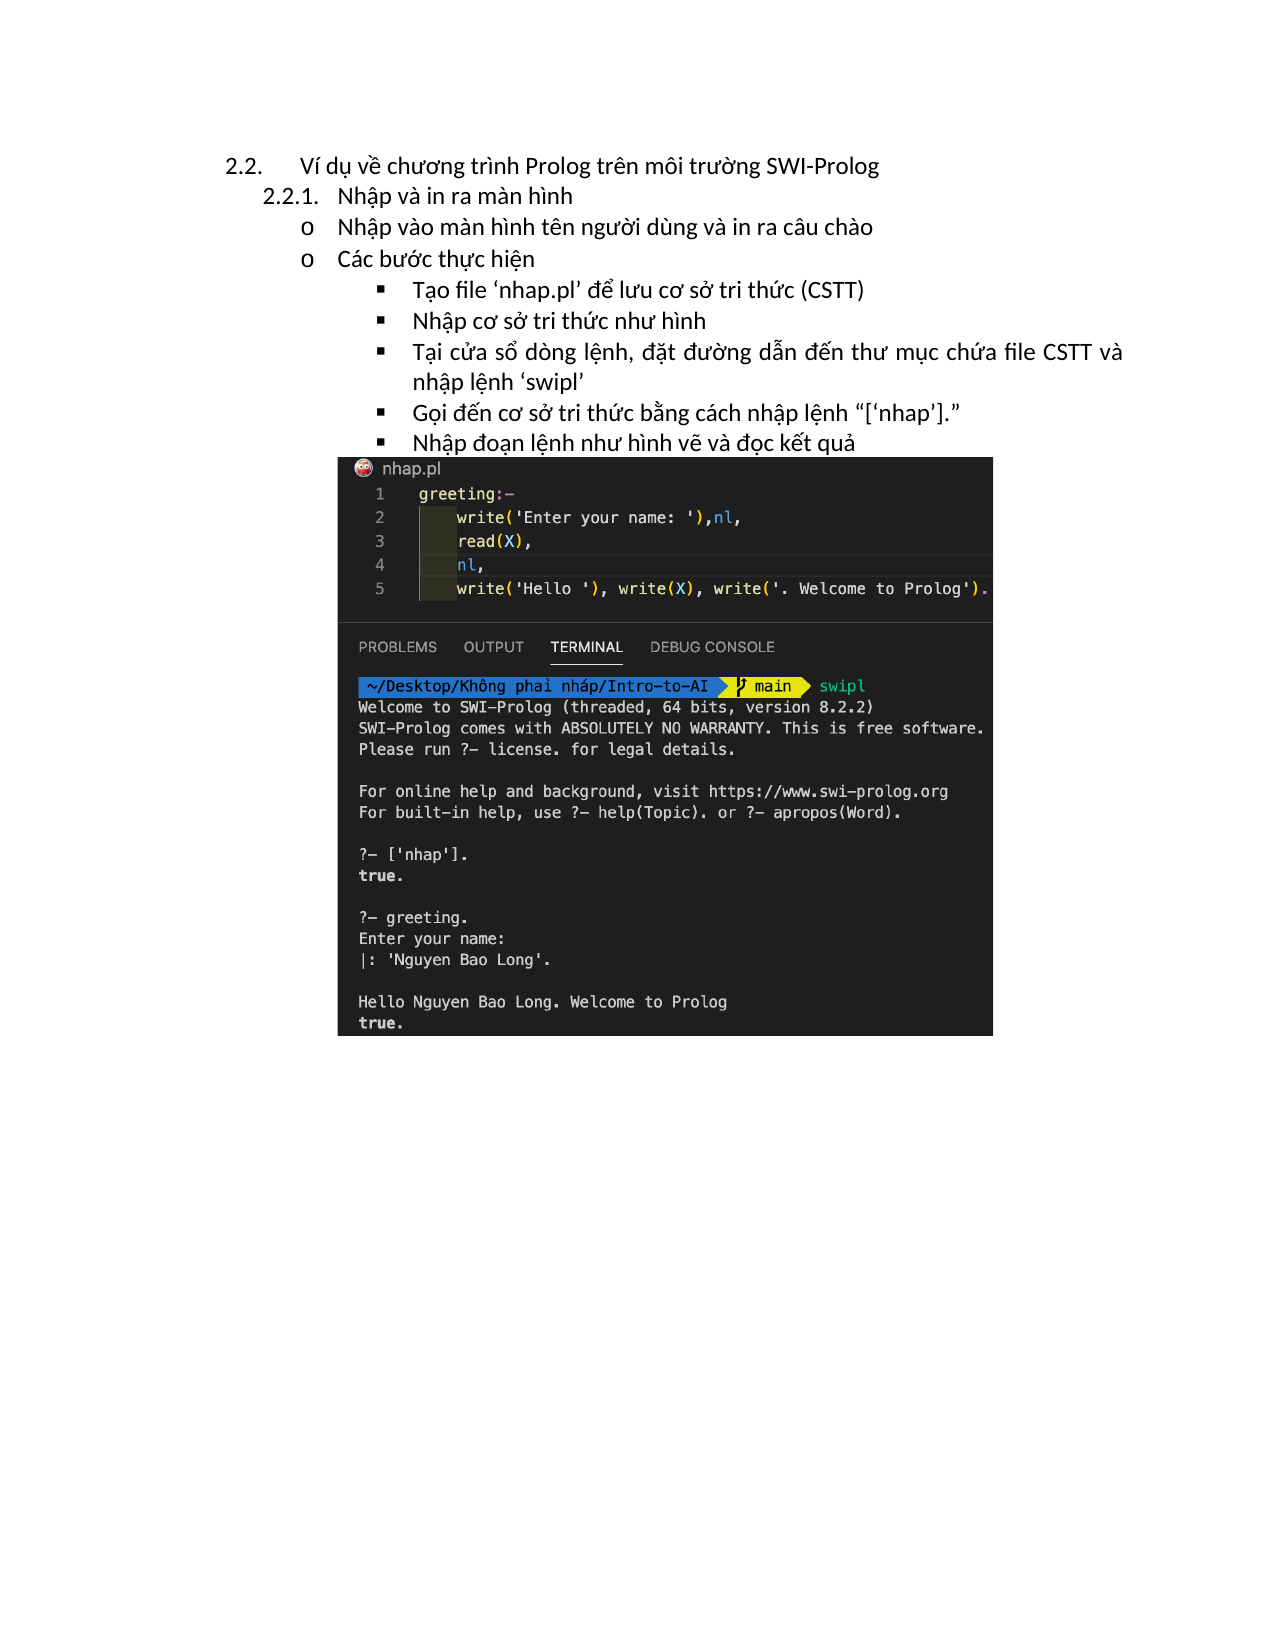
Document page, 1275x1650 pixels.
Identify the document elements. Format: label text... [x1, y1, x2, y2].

list Nhập đoạn lệnh như hình vẽ và đọc kết quả [375, 427, 1125, 458]
list Tạo file ‘nhap.pl’ để lưu cơ sở tri thức (CSTT) [375, 274, 1125, 305]
list Tại cửa sổ dòng lệnh, đặt đường dẫn đến thư mục chứa file CSTT và nhập lệnh ‘swipl’ [375, 336, 1125, 397]
list Các bước thực hiện [300, 243, 1125, 274]
list Nhập và in ra màn hình [262, 181, 1125, 211]
list Gọi đến cơ sở tri thức bằng cách nhập lệnh “[‘nhap’].” [375, 397, 1125, 427]
list Nhập vào màn hình tên người dùng và in ra câu chào [300, 211, 1125, 243]
picture [337, 457, 994, 1036]
list Ví dụ về chương trình Prolog trên môi trường SWI-Prolog [225, 150, 1125, 181]
list Nhập cơ sở tri thức như hình [375, 305, 1125, 336]
